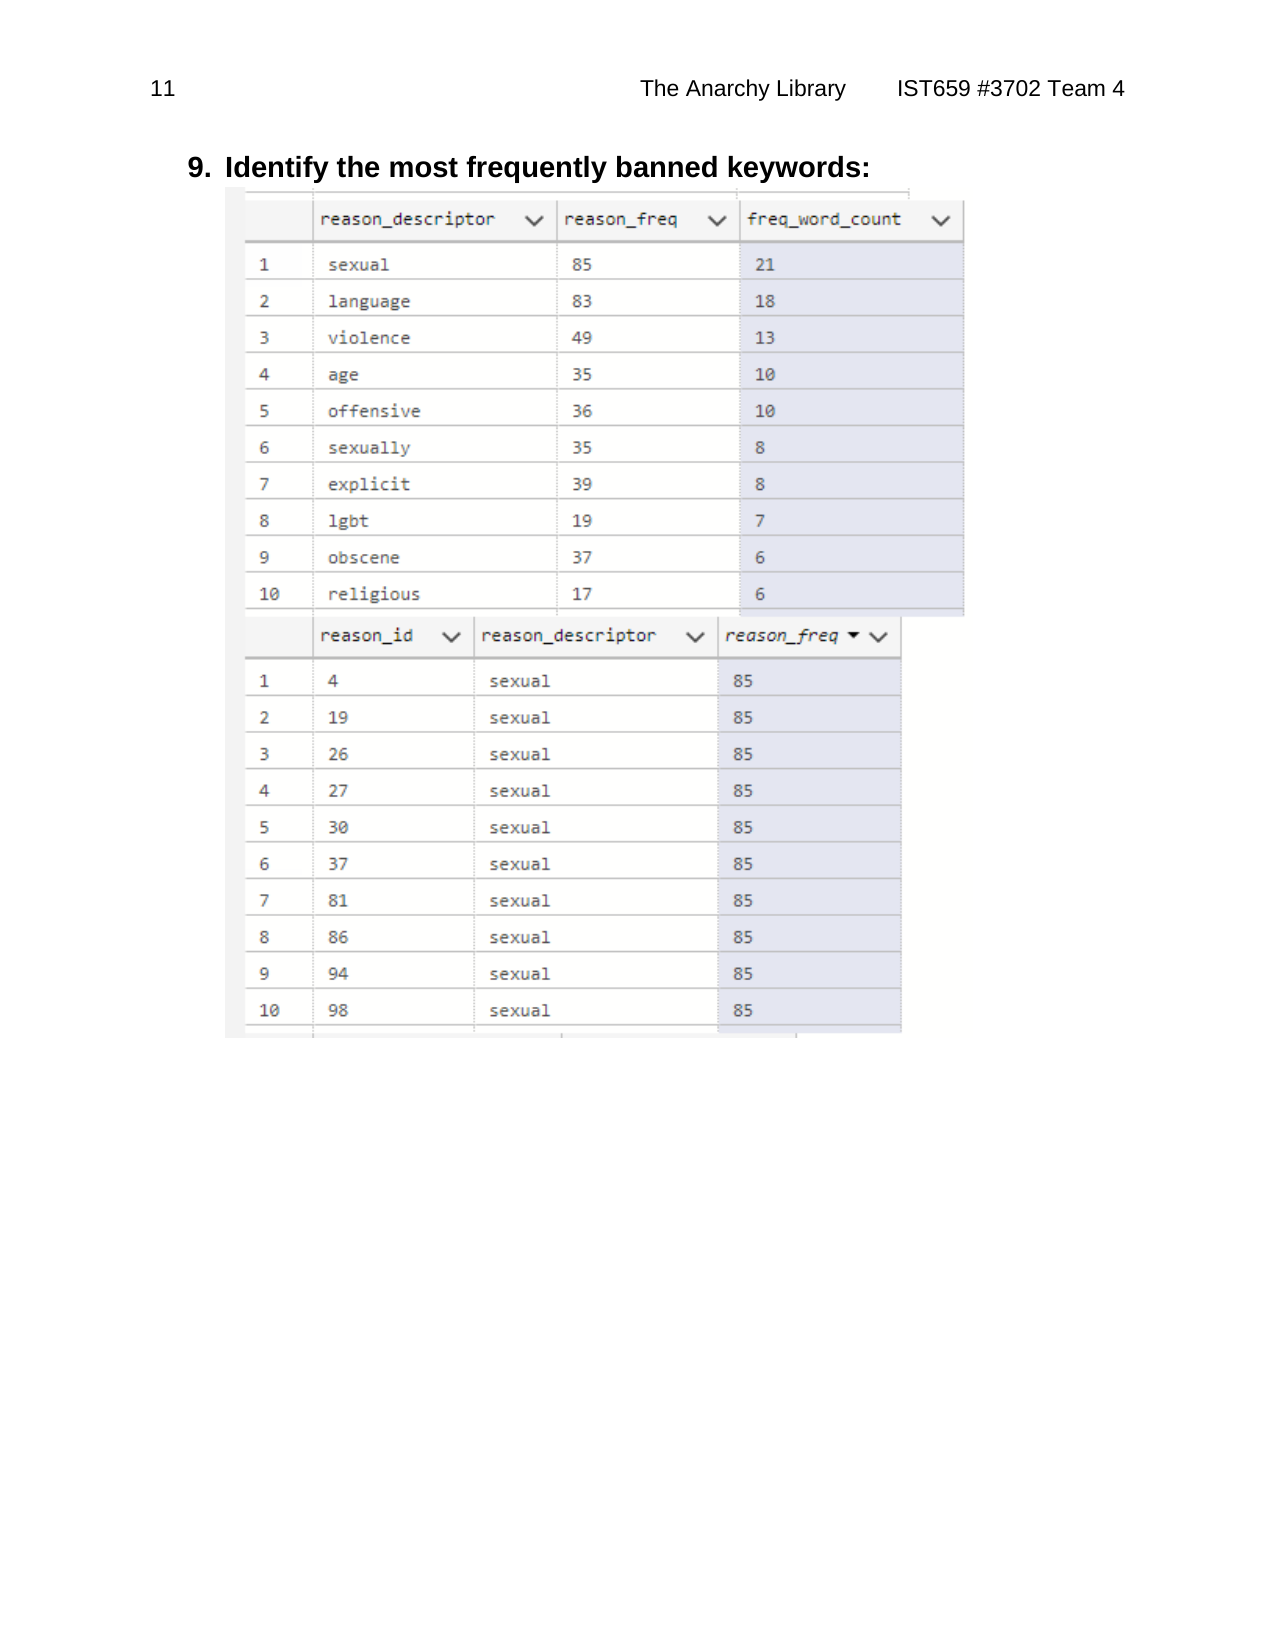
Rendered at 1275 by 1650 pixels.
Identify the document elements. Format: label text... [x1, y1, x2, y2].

picture [225, 187, 974, 1038]
